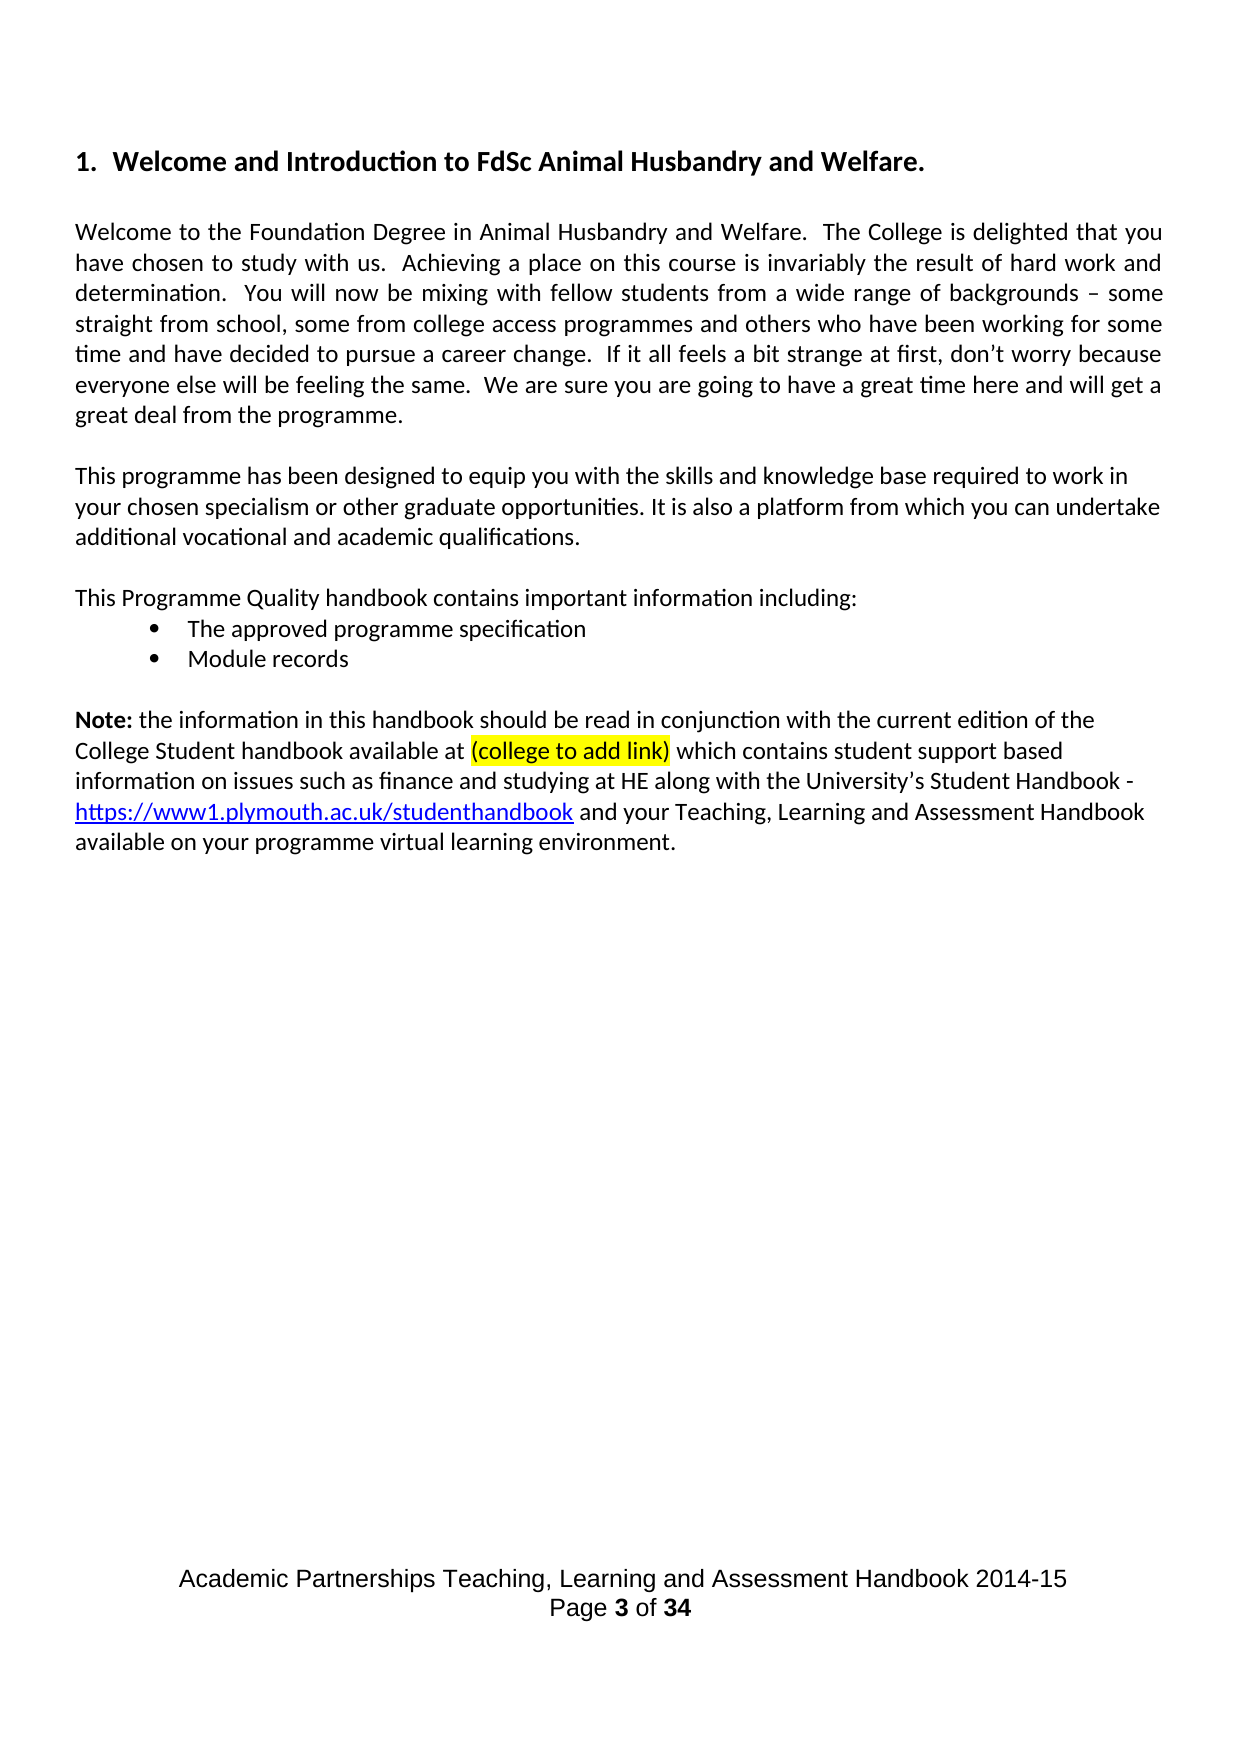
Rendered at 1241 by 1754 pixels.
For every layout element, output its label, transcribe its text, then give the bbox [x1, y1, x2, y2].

text This programme has been designed to equip you with the skills and knowledge base required to work in your chosen specialism or other graduate opportunities. It is also a platform from which you can undertake additional vocational and academic qualifications. [75, 460, 1165, 552]
text This Programme Quality handbook contains important information including: [75, 582, 1165, 613]
list Module records [150, 643, 1165, 674]
subtitle Welcome and Introduction to FdSc Animal Husbandry and Welfare. [75, 143, 1165, 179]
text Note: the information in this handbook should be read in conjunction with the current edition of the College Student handbook available at (college to add link) which contains student support based information on issues such as finance and studying at HE along with the University’s Student Handbook - https://www1.plymouth.ac.uk/studenthandbook and your Teaching, Learning and Assessment Handbook available on your programme virtual learning environment. [75, 704, 1165, 857]
list The approved programme specification [150, 613, 1165, 643]
text Welcome to the Foundation Degree in Animal Husbandry and Welfare. The College is delighted that you have chosen to study with us. Achieving a place on this course is invariably the result of hard work and determination. You will now be mixing with fellow students from a wide range of backgrounds – some straight from school, some from college access programmes and others who have been working for some time and have decided to pursue a career change. If it all feels a bit strange at first, don’t worry because everyone else will be feeling the same. We are sure you are going to have a great time here and will get a great deal from the programme. [75, 216, 1165, 430]
